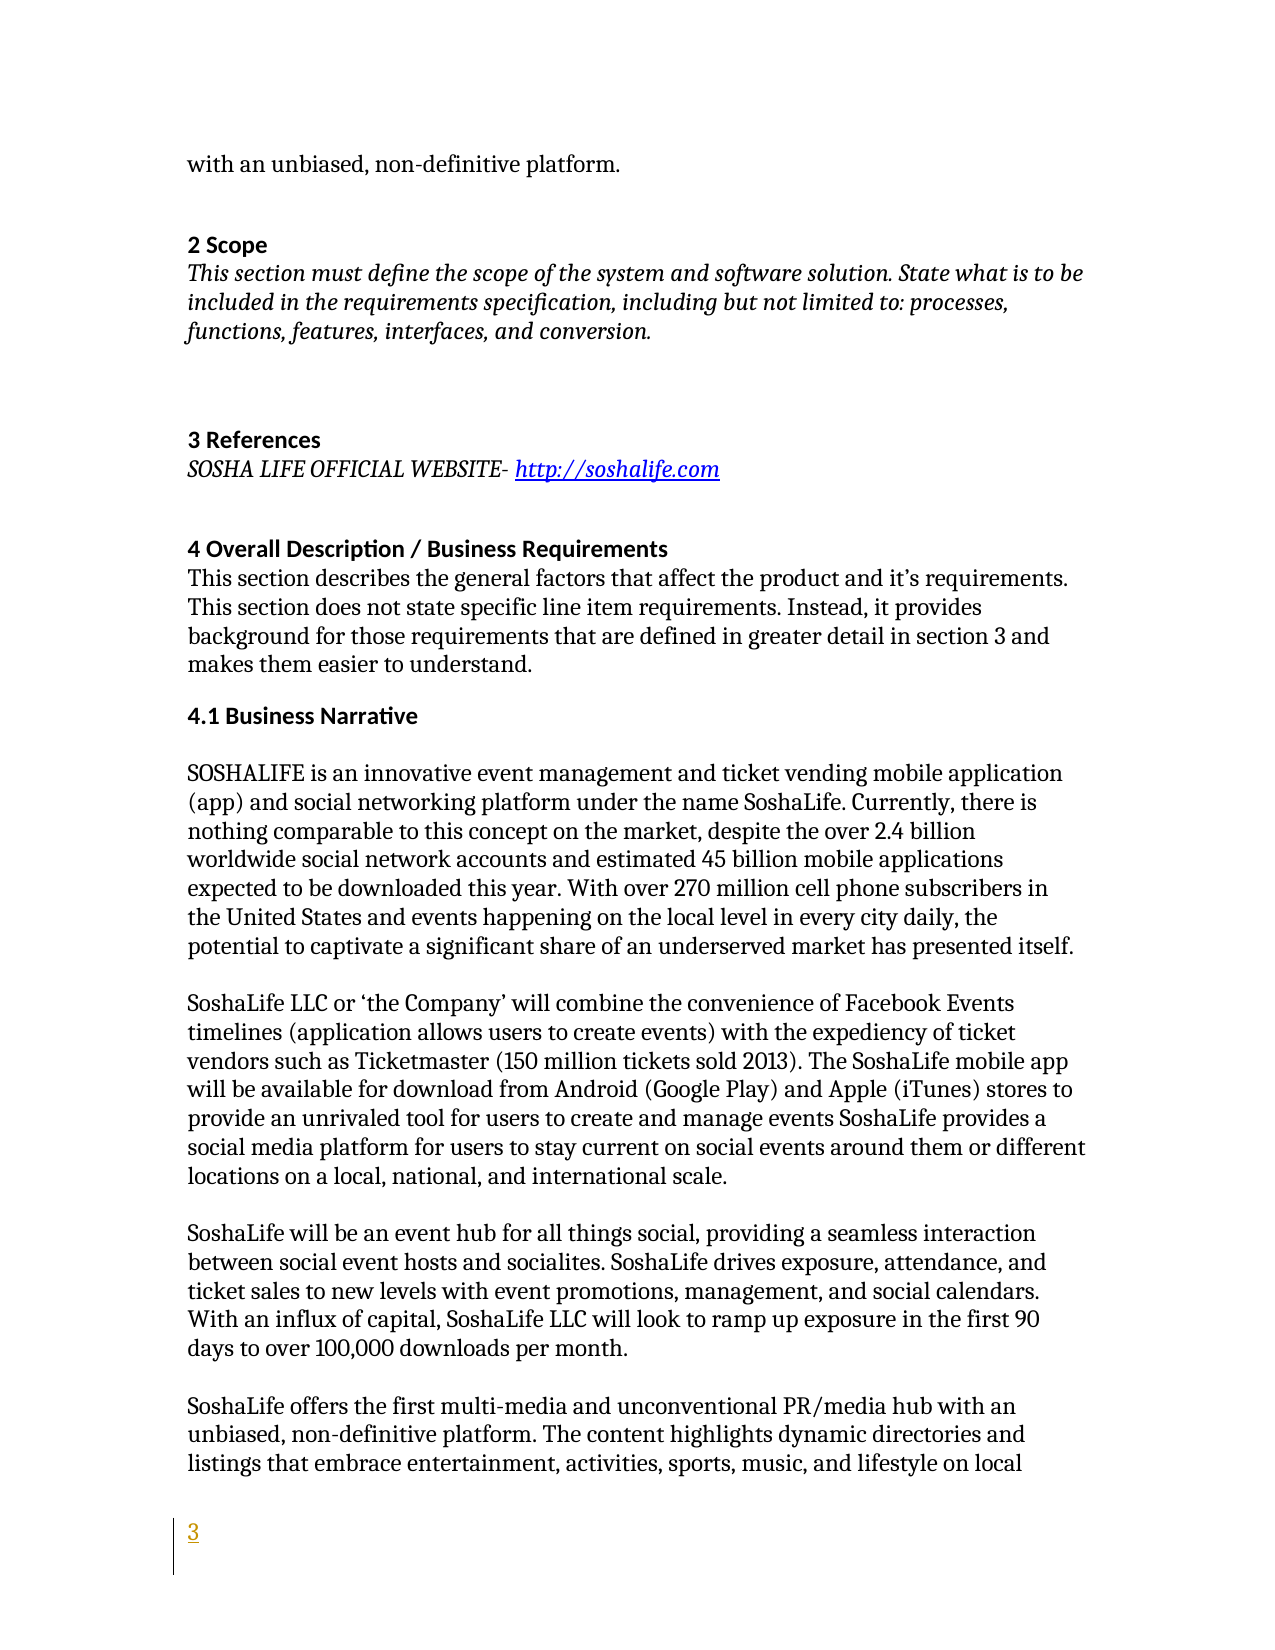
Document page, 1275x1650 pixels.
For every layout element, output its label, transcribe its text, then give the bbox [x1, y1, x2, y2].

text SOSHALIFE is an innovative event management and ticket vending mobile application (app) and social networking platform under the name SoshaLife. Currently, there is nothing comparable to this concept on the market, despite the over 2.4 billion worldwide social network accounts and estimated 45 billion mobile applications expected to be downloaded this year. With over 270 million cell phone subscribers in the United States and events happening on the local level in every city daily, the potential to captivate a significant share of an underserved market has presented itself. [187, 759, 1087, 960]
text This section must define the scope of the system and software solution. State what is to be included in the requirements specification, including but not limited to: processes, functions, features, interfaces, and conversion. [187, 259, 1087, 346]
text SOSHA LIFE OFFICIAL WEBSITE- http://soshalife.com [187, 455, 1087, 483]
subtitle 4.1 Business Narrative [187, 700, 1087, 730]
subtitle 3 References [187, 424, 1087, 455]
subtitle 2 Scope [187, 229, 1087, 259]
text SoshaLife will be an event hub for all things social, providing a seamless interaction between social event hosts and socialites. SoshaLife drives exposure, attendance, and ticket sales to new levels with event promotions, management, and social calendars. With an influx of capital, SoshaLife LLC will look to ramp up exposure in the first 90 days to over 100,000 downloads per month. [187, 1219, 1087, 1363]
subtitle 4 Overall Description / Business Requirements [187, 533, 1087, 564]
text SoshaLife LLC or ‘the Company’ will combine the convenience of Facebook Events timelines (application allows users to create events) with the expediency of ticket vendors such as Ticketmaster (150 million tickets sold 2013). The SoshaLife mobile app will be available for download from Android (Google Play) and Apple (iTunes) stores to provide an unrivaled tool for users to create and manage events SoshaLife provides a social media platform for users to stay current on social events around them or different locations on a local, national, and international scale. [187, 989, 1087, 1190]
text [187, 1392, 1087, 1478]
text This section describes the general factors that affect the product and it’s requirements. This section does not state specific line item requirements. Instead, it provides background for those requirements that are defined in greater detail in section 3 and makes them easier to understand. [187, 564, 1087, 679]
